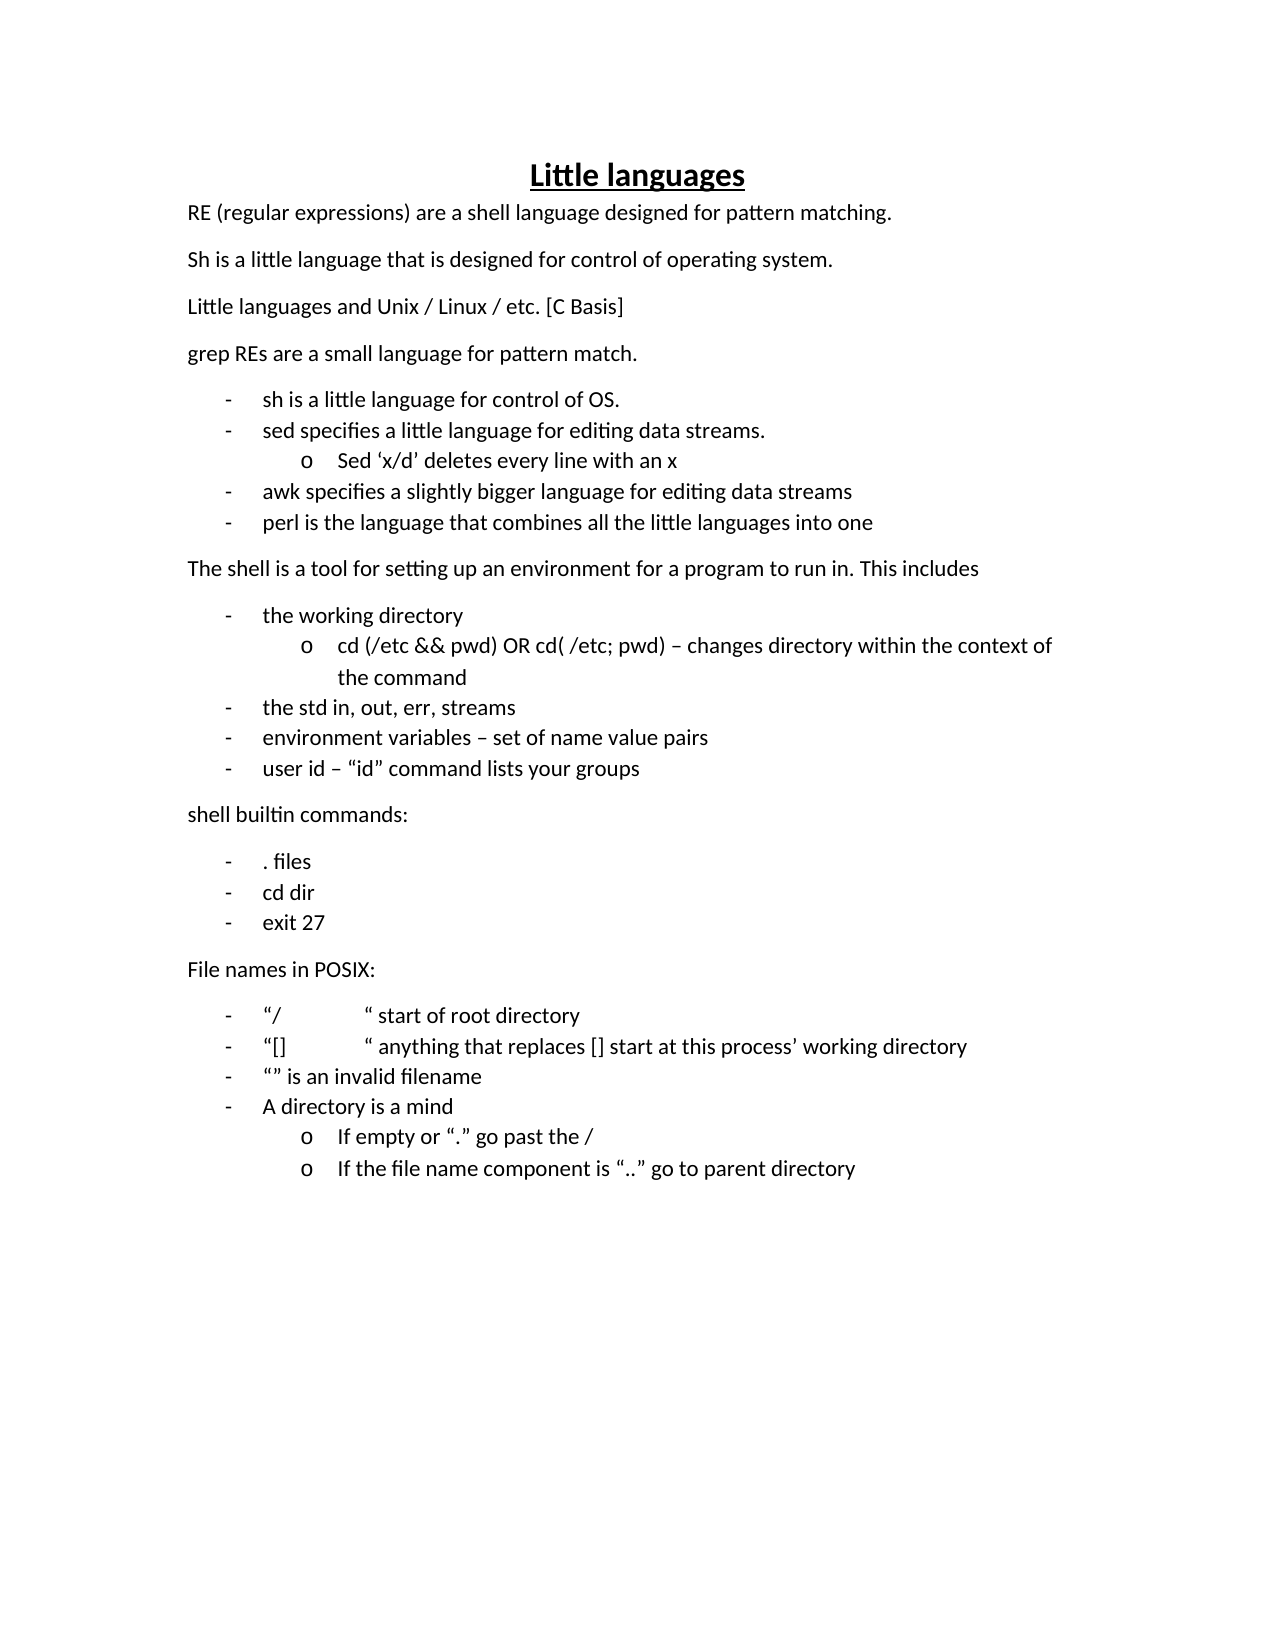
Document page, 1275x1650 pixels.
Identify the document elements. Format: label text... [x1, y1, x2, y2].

text grep REs are a small language for pattern match. [187, 339, 1087, 367]
list user id – “id” command lists your groups [225, 754, 1087, 782]
text shell builtin commands: [187, 801, 1087, 828]
list A directory is a mind [225, 1092, 1087, 1120]
list “” is an invalid filename [225, 1062, 1087, 1090]
text File names in POSIX: [187, 955, 1087, 983]
list “[] “ anything that replaces [] start at this process’ working directory [225, 1032, 1087, 1060]
list awk specifies a slightly bigger language for editing data streams [225, 477, 1087, 506]
list sed specifies a little language for editing data streams. [225, 416, 1087, 444]
list Sed ‘x/d’ deletes every line with an x [300, 446, 1087, 475]
list If empty or “.” go past the / [300, 1122, 1087, 1152]
list environment variables – set of name value pairs [225, 723, 1087, 751]
list sh is a little language for control of OS. [225, 386, 1087, 414]
text Sh is a little language that is designed for control of operating system. [187, 245, 1087, 273]
list perl is the language that combines all the little languages into one [225, 508, 1087, 536]
text Little languages and Unix / Linux / etc. [C Basis] [187, 292, 1087, 320]
list exit 27 [225, 908, 1087, 936]
list . files [225, 847, 1087, 875]
list cd dir [225, 878, 1087, 906]
list “/ “ start of root directory [225, 1002, 1087, 1029]
list the working directory [225, 601, 1087, 629]
text RE (regular expressions) are a shell language designed for pattern matching. [187, 198, 1087, 226]
text The shell is a tool for setting up an environment for a program to run in. This includes [187, 554, 1087, 583]
list the std in, out, err, streams [225, 693, 1087, 721]
list If the file name component is “..” go to parent directory [300, 1154, 1087, 1183]
subtitle Little languages [187, 154, 1087, 195]
list cd (/etc && pwd) OR cd( /etc; pwd) – changes directory within the context of the command [300, 632, 1087, 691]
